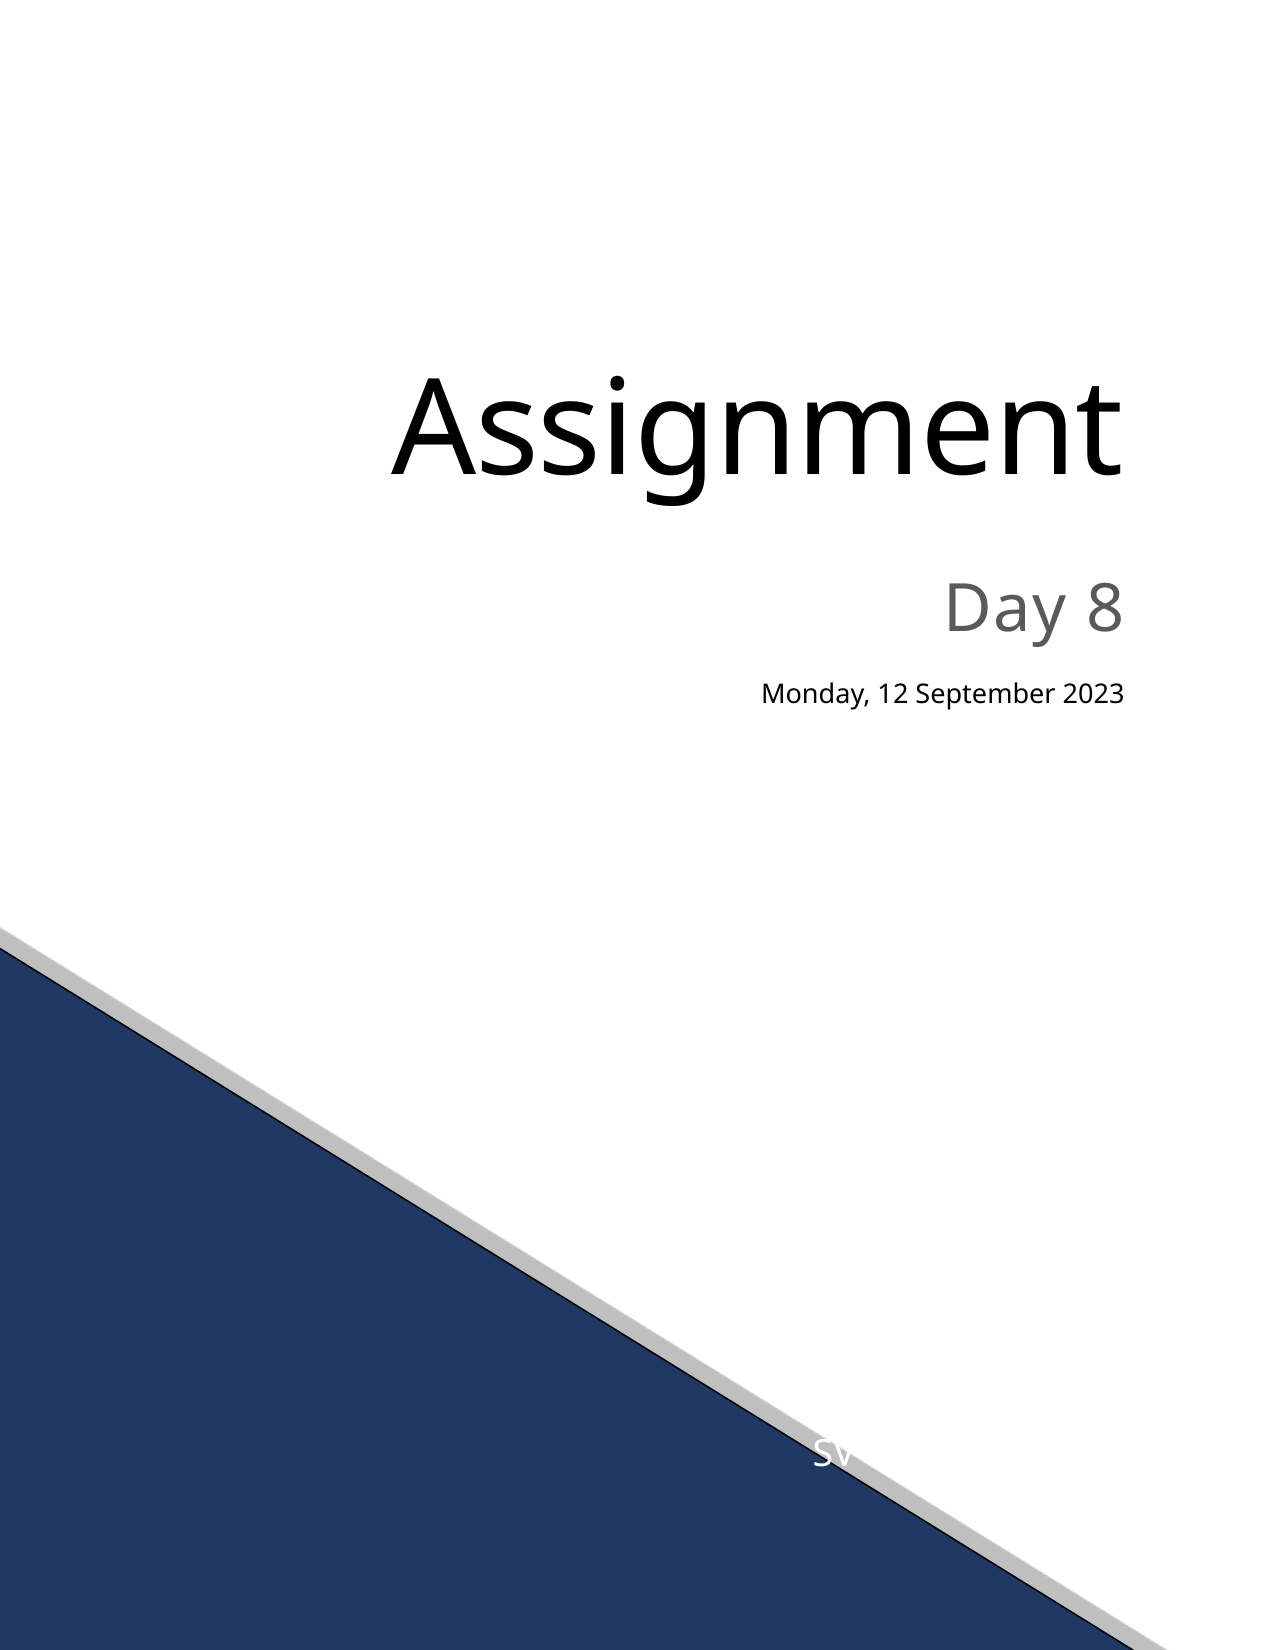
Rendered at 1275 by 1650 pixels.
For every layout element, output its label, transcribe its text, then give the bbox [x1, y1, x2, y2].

text Monday, 12 September 2023 [150, 675, 1125, 712]
title Assignment [150, 332, 1125, 513]
subtitle Day 8 [150, 560, 1125, 651]
